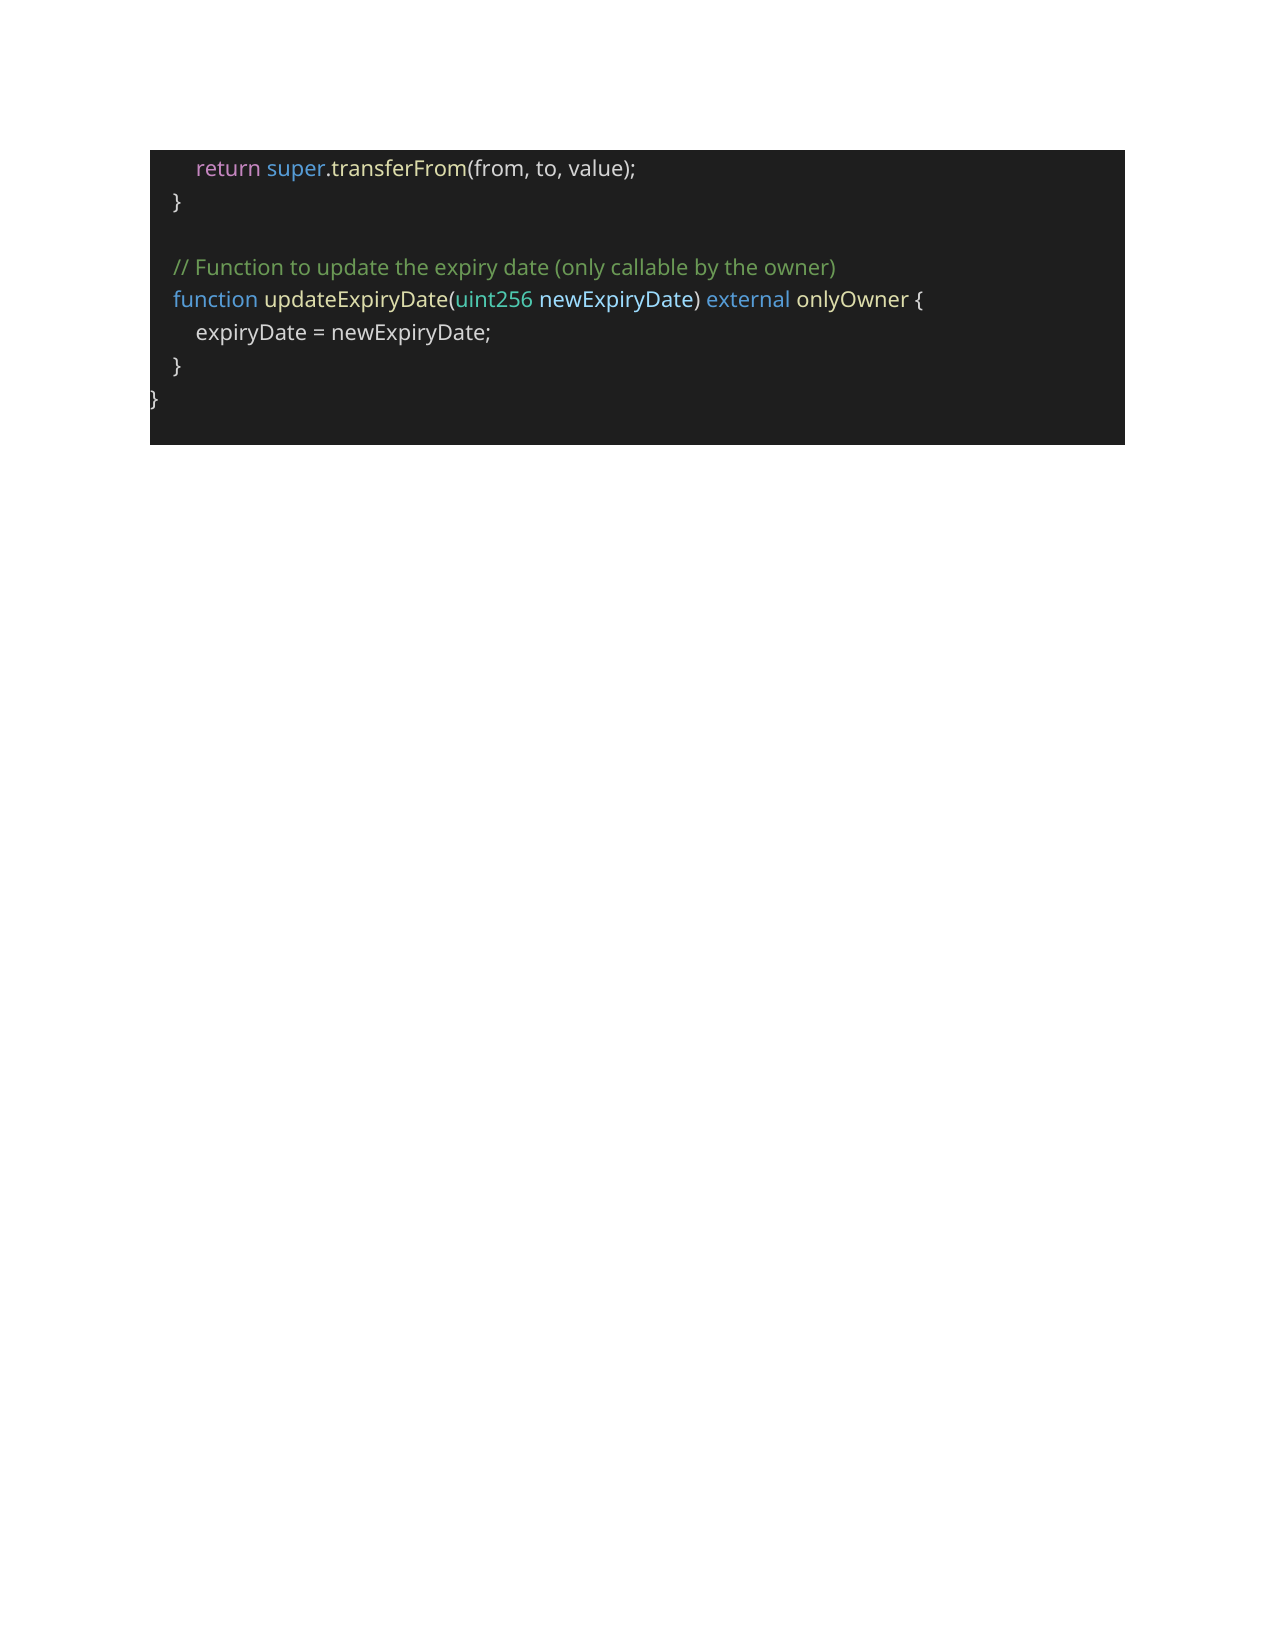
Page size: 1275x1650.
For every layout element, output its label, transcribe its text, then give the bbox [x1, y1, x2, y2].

text } [150, 183, 1125, 216]
text function updateExpiryDate(uint256 newExpiryDate) external onlyOwner { [150, 281, 1125, 314]
text return super.transferFrom(from, to, value); [150, 150, 1125, 183]
text } [150, 380, 1125, 412]
text expiryDate = newExpiryDate; [150, 314, 1125, 347]
text // Function to update the expiry date (only callable by the owner) [150, 248, 1125, 281]
text } [150, 347, 1125, 380]
